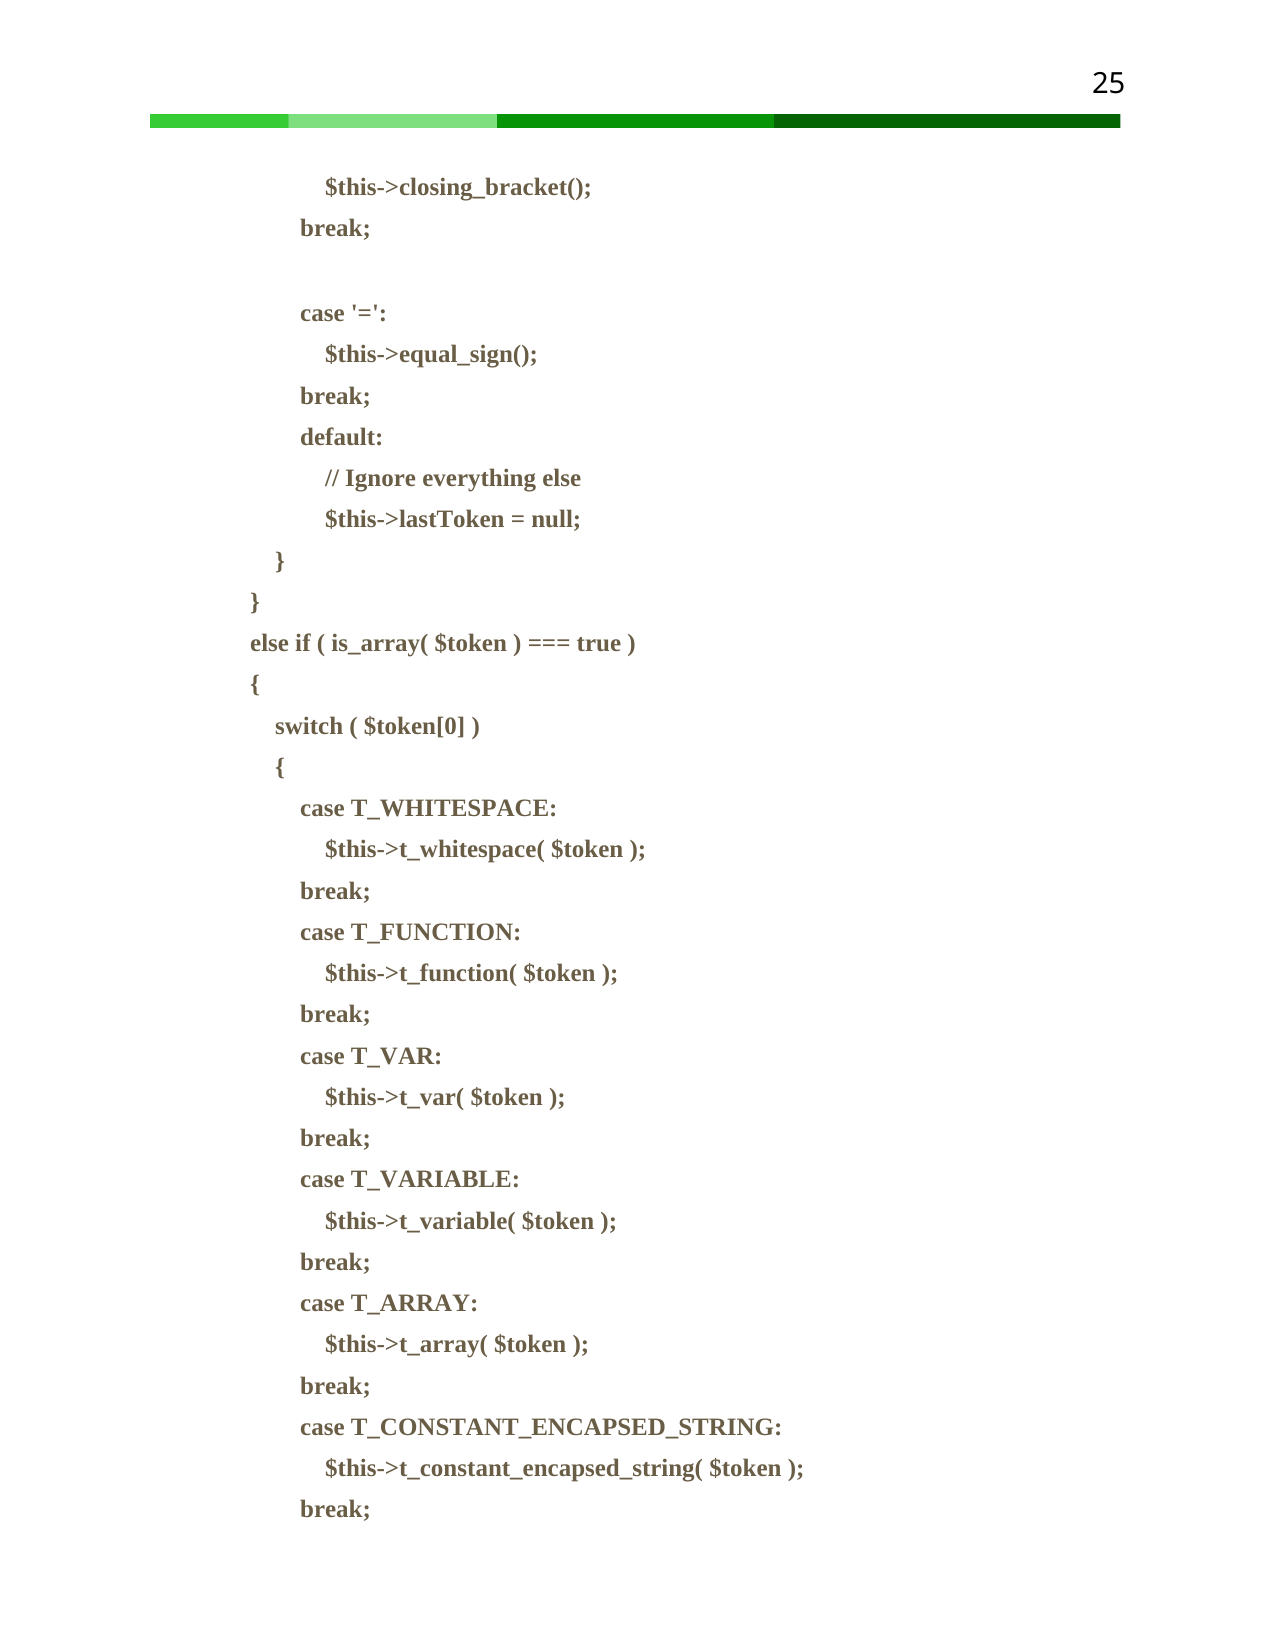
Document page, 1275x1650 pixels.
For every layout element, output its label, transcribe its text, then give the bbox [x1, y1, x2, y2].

text { [150, 752, 1125, 781]
text case T_VAR: [150, 1041, 1125, 1069]
text break; [150, 1371, 1125, 1399]
text default: [150, 422, 1125, 451]
text case T_CONSTANT_ENCAPSED_STRING: [150, 1412, 1125, 1441]
text $this->closing_bracket(); [150, 172, 1125, 201]
text case T_WHITESPACE: [150, 793, 1125, 822]
text break; [150, 1247, 1125, 1276]
text $this->t_array( $token ); [150, 1329, 1125, 1358]
text break; [150, 1494, 1125, 1523]
text { [150, 669, 1125, 698]
text break; [150, 213, 1125, 242]
text break; [150, 1123, 1125, 1152]
text $this->t_whitespace( $token ); [150, 834, 1125, 863]
text $this->t_function( $token ); [150, 958, 1125, 987]
text $this->t_variable( $token ); [150, 1206, 1125, 1234]
text $this->t_constant_encapsed_string( $token ); [150, 1453, 1125, 1482]
text // Ignore everything else [150, 463, 1125, 492]
text break; [150, 381, 1125, 409]
text } [150, 587, 1125, 616]
text case '=': [150, 298, 1125, 327]
text case T_ARRAY: [150, 1288, 1125, 1317]
text } [150, 546, 1125, 574]
text case T_FUNCTION: [150, 917, 1125, 946]
picture [150, 114, 1121, 128]
text $this->t_var( $token ); [150, 1082, 1125, 1111]
text $this->equal_sign(); [150, 339, 1125, 368]
text $this->lastToken = null; [150, 504, 1125, 533]
text else if ( is_array( $token ) === true ) [150, 628, 1125, 657]
text case T_VARIABLE: [150, 1164, 1125, 1193]
text break; [150, 876, 1125, 904]
text break; [150, 999, 1125, 1028]
text switch ( $token[0] ) [150, 711, 1125, 739]
